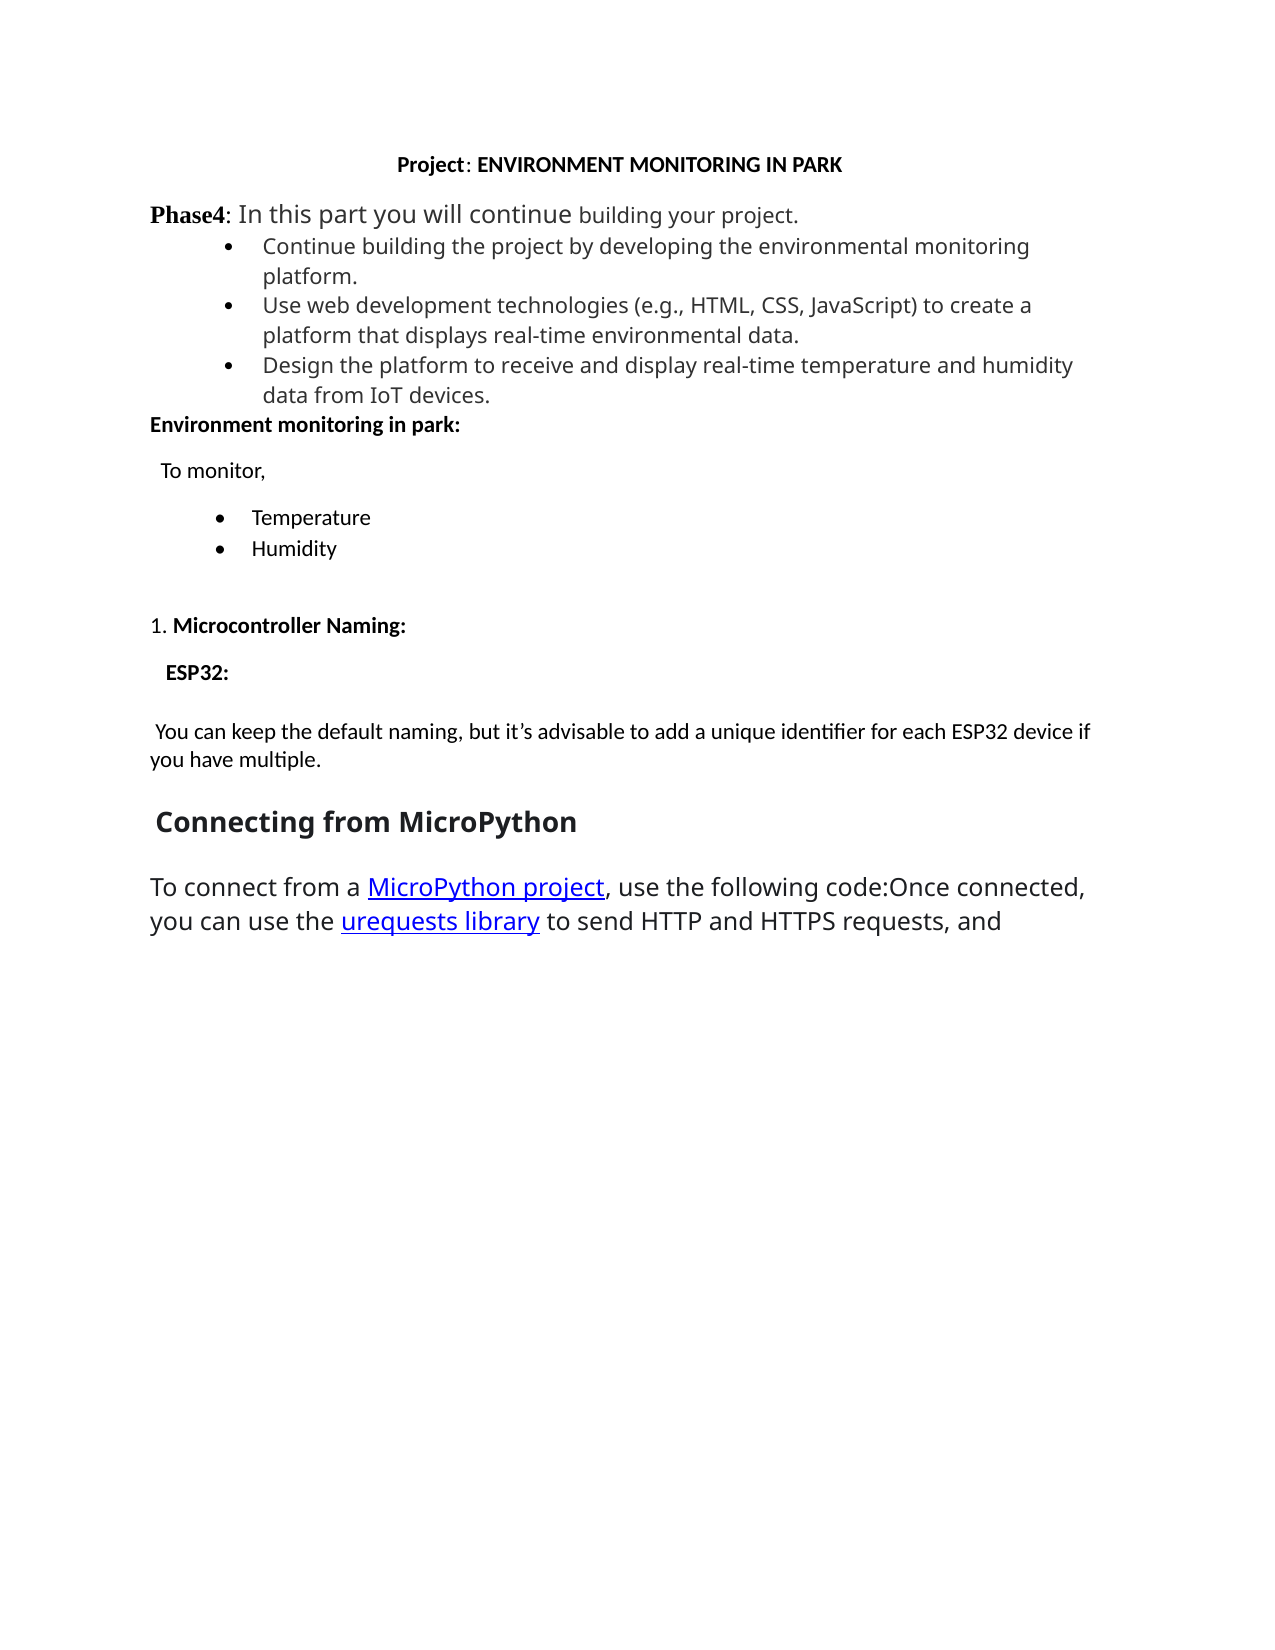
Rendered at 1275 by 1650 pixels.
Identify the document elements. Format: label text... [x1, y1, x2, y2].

text Phase4: In this part you will continue building your project. [150, 197, 1125, 231]
text ESP32: [150, 658, 1125, 686]
text To connect from a MicroPython project, use the following code:Once connected, you can use the urequests library to send HTTP and HTTPS requests, and the umqtt library to establish MQTT connections [150, 870, 1125, 938]
list Continue building the project by developing the environmental monitoring platform. [225, 231, 1125, 291]
list Temperature [214, 503, 1125, 531]
text Environment monitoring in park: [150, 410, 1125, 438]
text Connecting from MicroPython​ [150, 802, 1125, 841]
text To monitor, [150, 457, 1125, 484]
text Project: ENVIRONMENT MONITORING IN PARK [150, 150, 1125, 178]
text You can keep the default naming, but it’s advisable to add a unique identifier for each ESP32 device if you have multiple. [150, 717, 1125, 773]
list Design the platform to receive and display real-time temperature and humidity data from IoT devices. [225, 350, 1125, 410]
text 1. Microcontroller Naming: [150, 611, 1125, 639]
list Use web development technologies (e.g., HTML, CSS, JavaScript) to create a platform that displays real-time environmental data. [225, 291, 1125, 350]
list Humidity [214, 534, 1125, 562]
